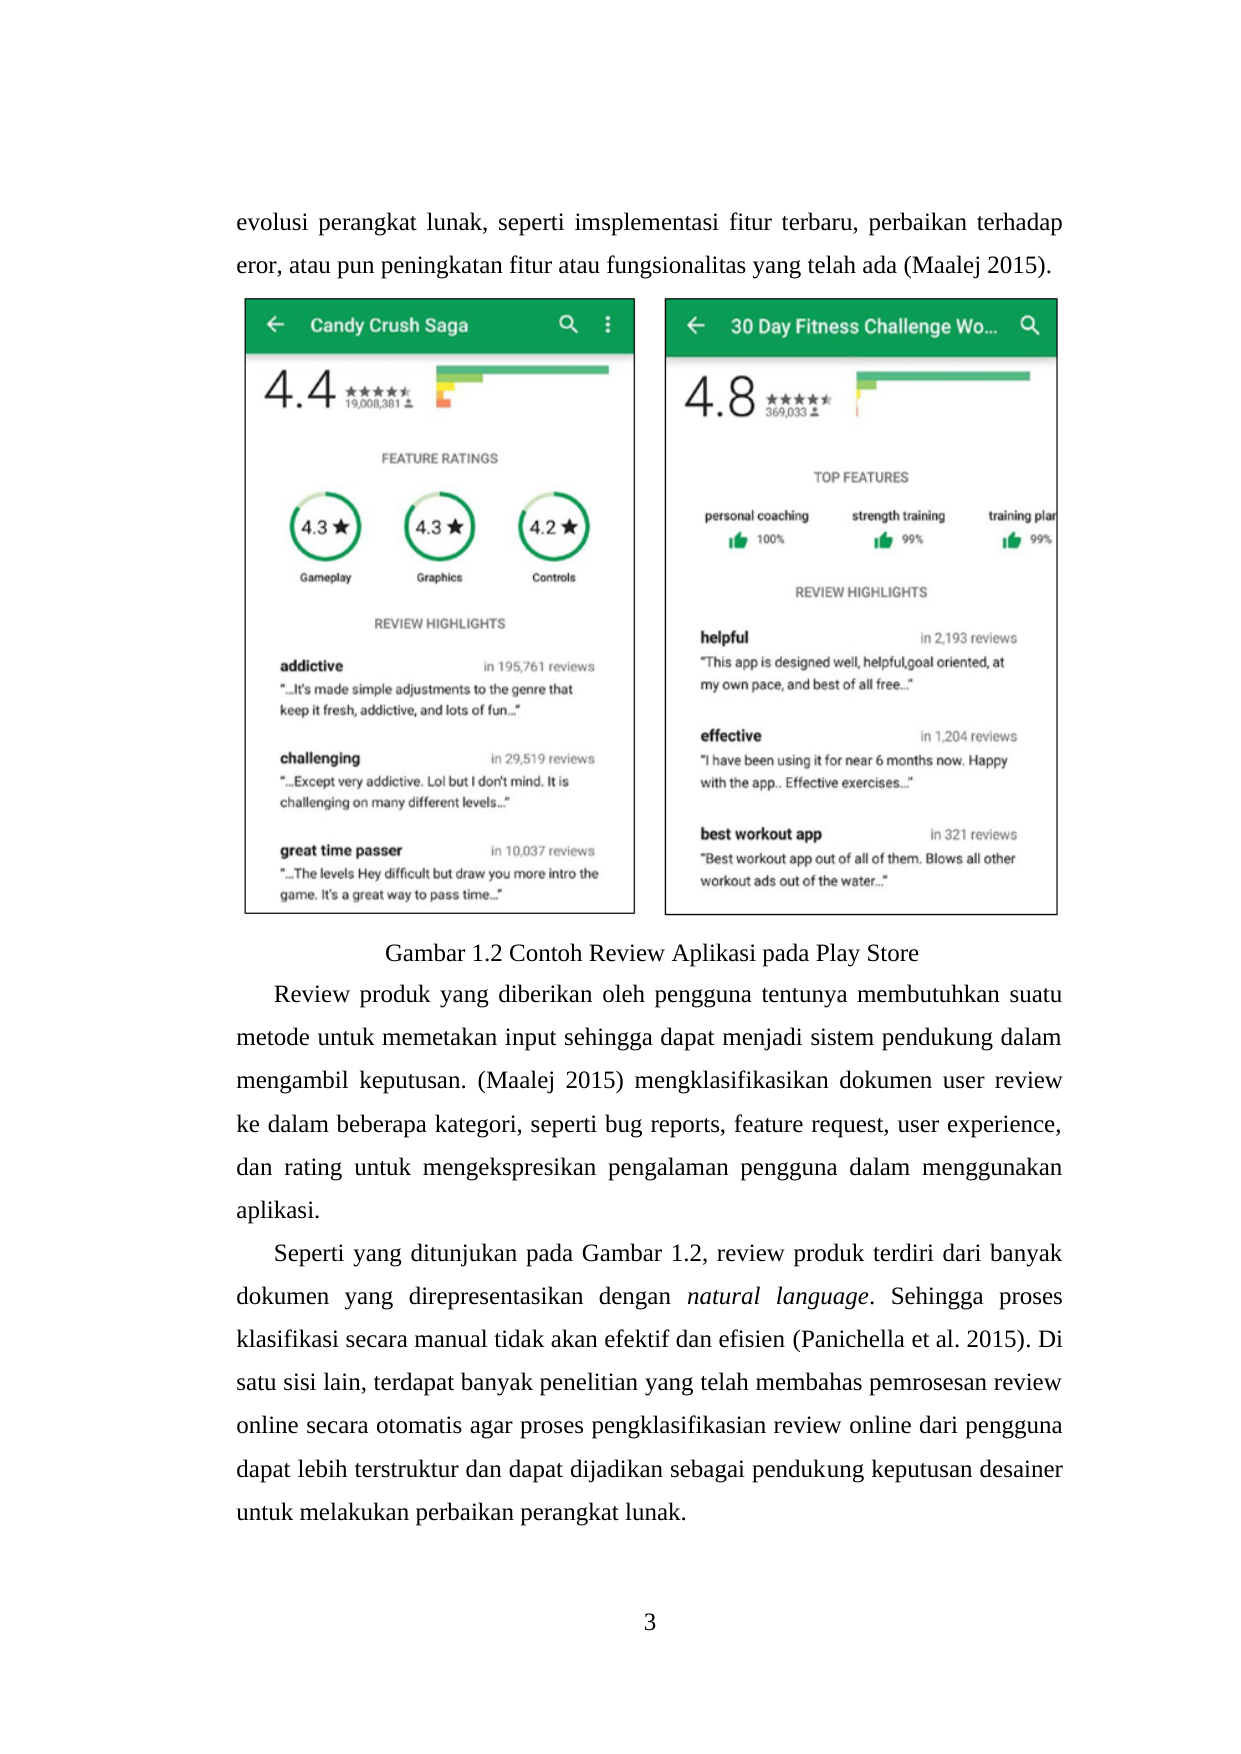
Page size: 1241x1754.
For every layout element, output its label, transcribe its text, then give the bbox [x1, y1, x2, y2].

text Seperti yang ditunjukan pada Gambar 1.2, review produk terdiri dari banyak dokumen yang direpresentasikan dengan natural language. Sehingga proses klasifikasi secara manual tidak akan efektif dan efisien (Panichella et al. 2015). Di satu sisi lain, terdapat banyak penelitian yang telah membahas pemrosesan review online secara otomatis agar proses pengklasifikasian review online dari pengguna dapat lebih terstruktur dan dapat dijadikan sebagai pendukung keputusan desainer untuk melakukan perbaikan perangkat lunak. [236, 1238, 1063, 1526]
picture [236, 293, 1063, 924]
text Review produk yang diberikan oleh pengguna tentunya membutuhkan suatu metode untuk memetakan input sehingga dapat menjadi sistem pendukung dalam mengambil keputusan. (Maalej 2015) mengklasifikasikan dokumen user review ke dalam beberapa kategori, seperti bug reports, feature request, user experience, dan rating untuk mengekspresikan pengalaman pengguna dalam menggunakan aplikasi. [236, 979, 1063, 1224]
text Gambar 1.2 Contoh Review Aplikasi pada Play Store [236, 938, 1068, 967]
